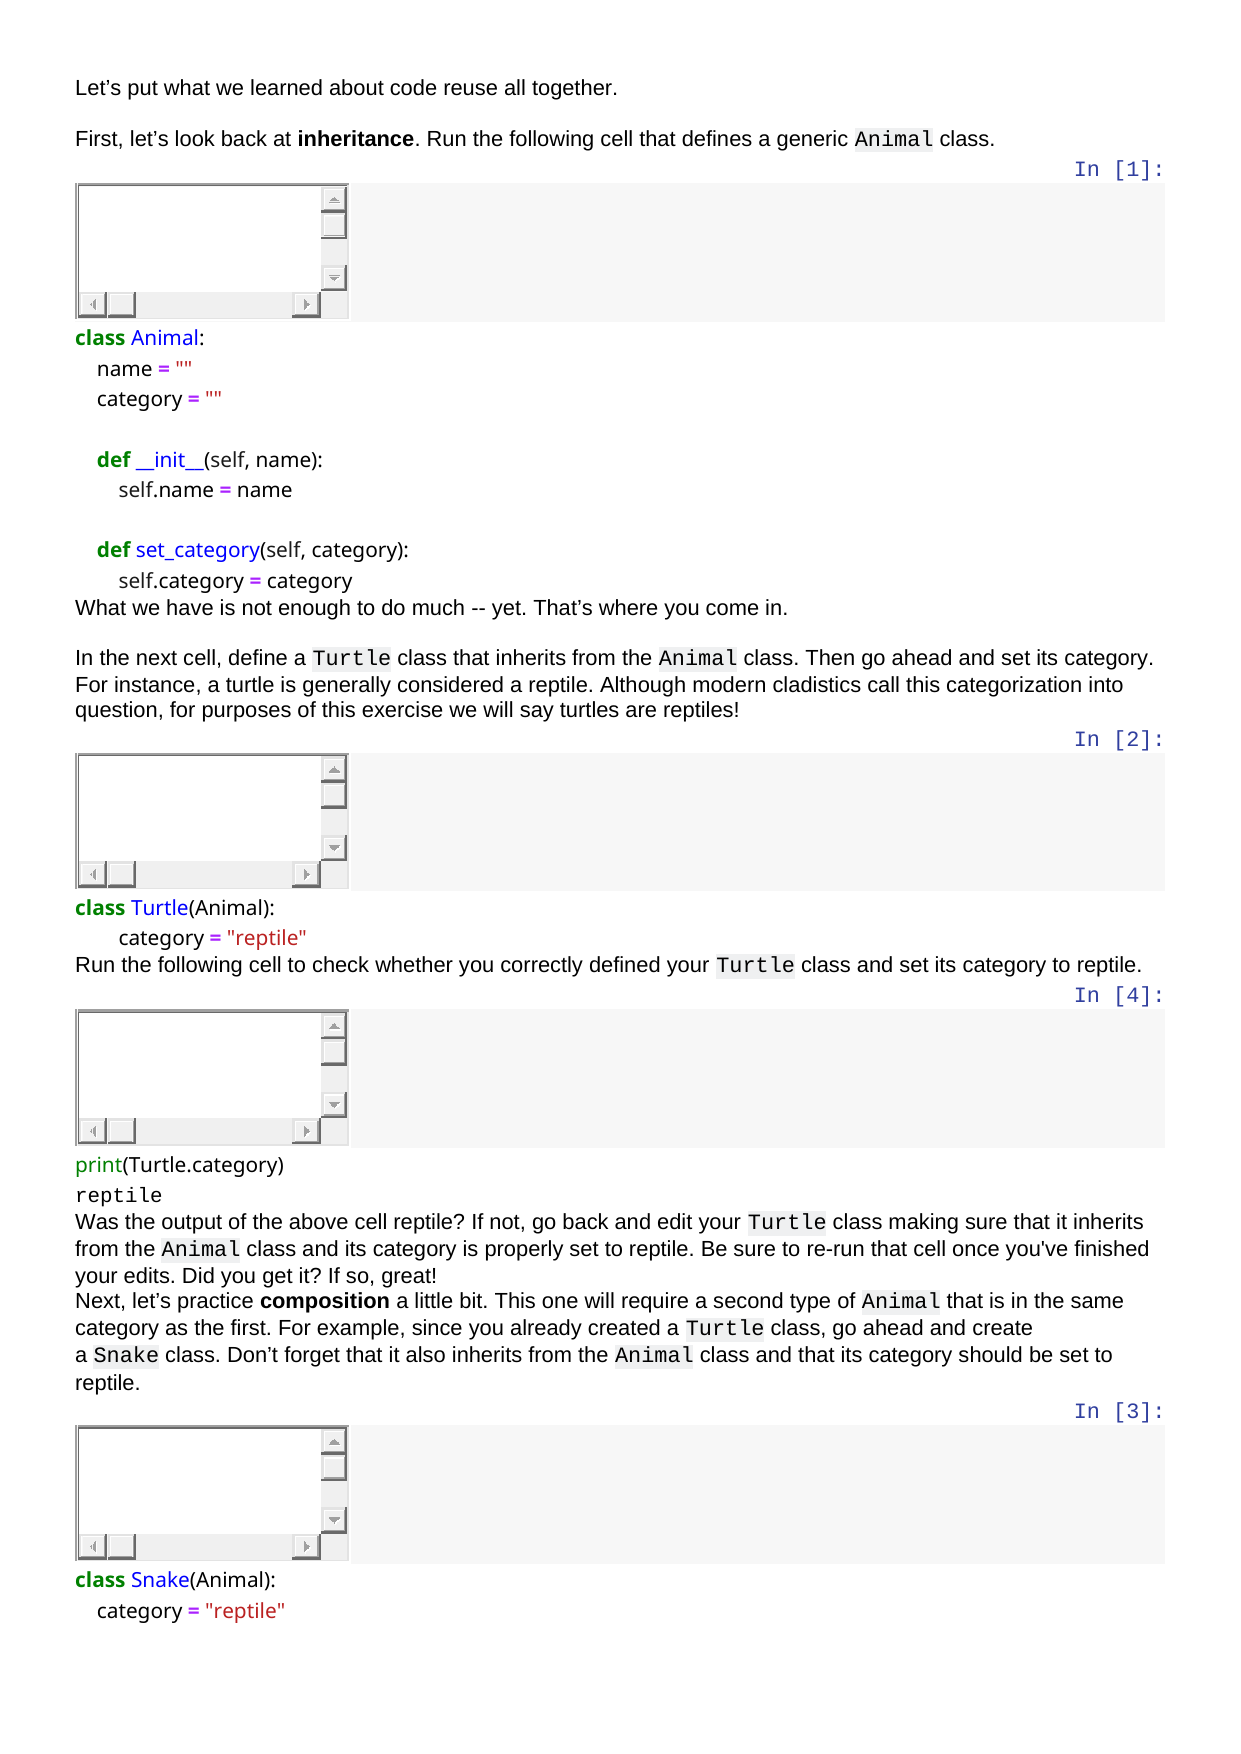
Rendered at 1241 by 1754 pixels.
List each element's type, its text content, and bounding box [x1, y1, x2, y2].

text class Animal: [75, 322, 1165, 352]
text In [4]: [75, 979, 1165, 1009]
text In [3]: [75, 1394, 1165, 1425]
text self.name = name [75, 473, 1165, 503]
text name = "" [75, 352, 1165, 382]
text def set_category(self, category): [75, 534, 1165, 564]
text category = "" [75, 382, 1165, 412]
text In [1]: [75, 152, 1165, 183]
text Let’s put what we learned about code reuse all together. First, let’s look back at inheritance. Run the following cell that defines a generic Animal class. [75, 75, 1165, 152]
text category = "reptile" [75, 1594, 1165, 1624]
text Was the output of the above cell reptile? If not, go back and edit your Turtle class making sure that it inherits from the Animal class and its category is properly set to reptile. Be sure to re-run that cell once you've finished your edits. Did you get it? If so, great! [75, 1209, 1165, 1288]
text self.category = category [75, 564, 1165, 594]
text print(Turtle.category) [75, 1148, 1165, 1178]
text Run the following cell to check whether you correctly defined your Turtle class and set its category to reptile. [75, 952, 1165, 979]
text In [2]: [75, 722, 1165, 753]
text class Turtle(Animal): [75, 891, 1165, 922]
text What we have is not enough to do much -- yet. That’s where you come in. In the next cell, define a Turtle class that inherits from the Animal class. Then go ahead and set its category. For instance, a turtle is generally considered a reptile. Although modern cladistics call this categorization into question, for purposes of this exercise we will say turtles are reptiles! [75, 594, 1165, 722]
text class Snake(Animal): [75, 1564, 1165, 1594]
text def __init__(self, name): [75, 443, 1165, 473]
text reptile [75, 1178, 1165, 1209]
text Next, let’s practice composition a little bit. This one will require a second type of Animal that is in the same category as the first. For example, since you already created a Turtle class, go ahead and create a Snake class. Don’t forget that it also inherits from the Animal class and that its category should be set to reptile. [75, 1288, 1165, 1394]
text category = "reptile" [75, 922, 1165, 952]
